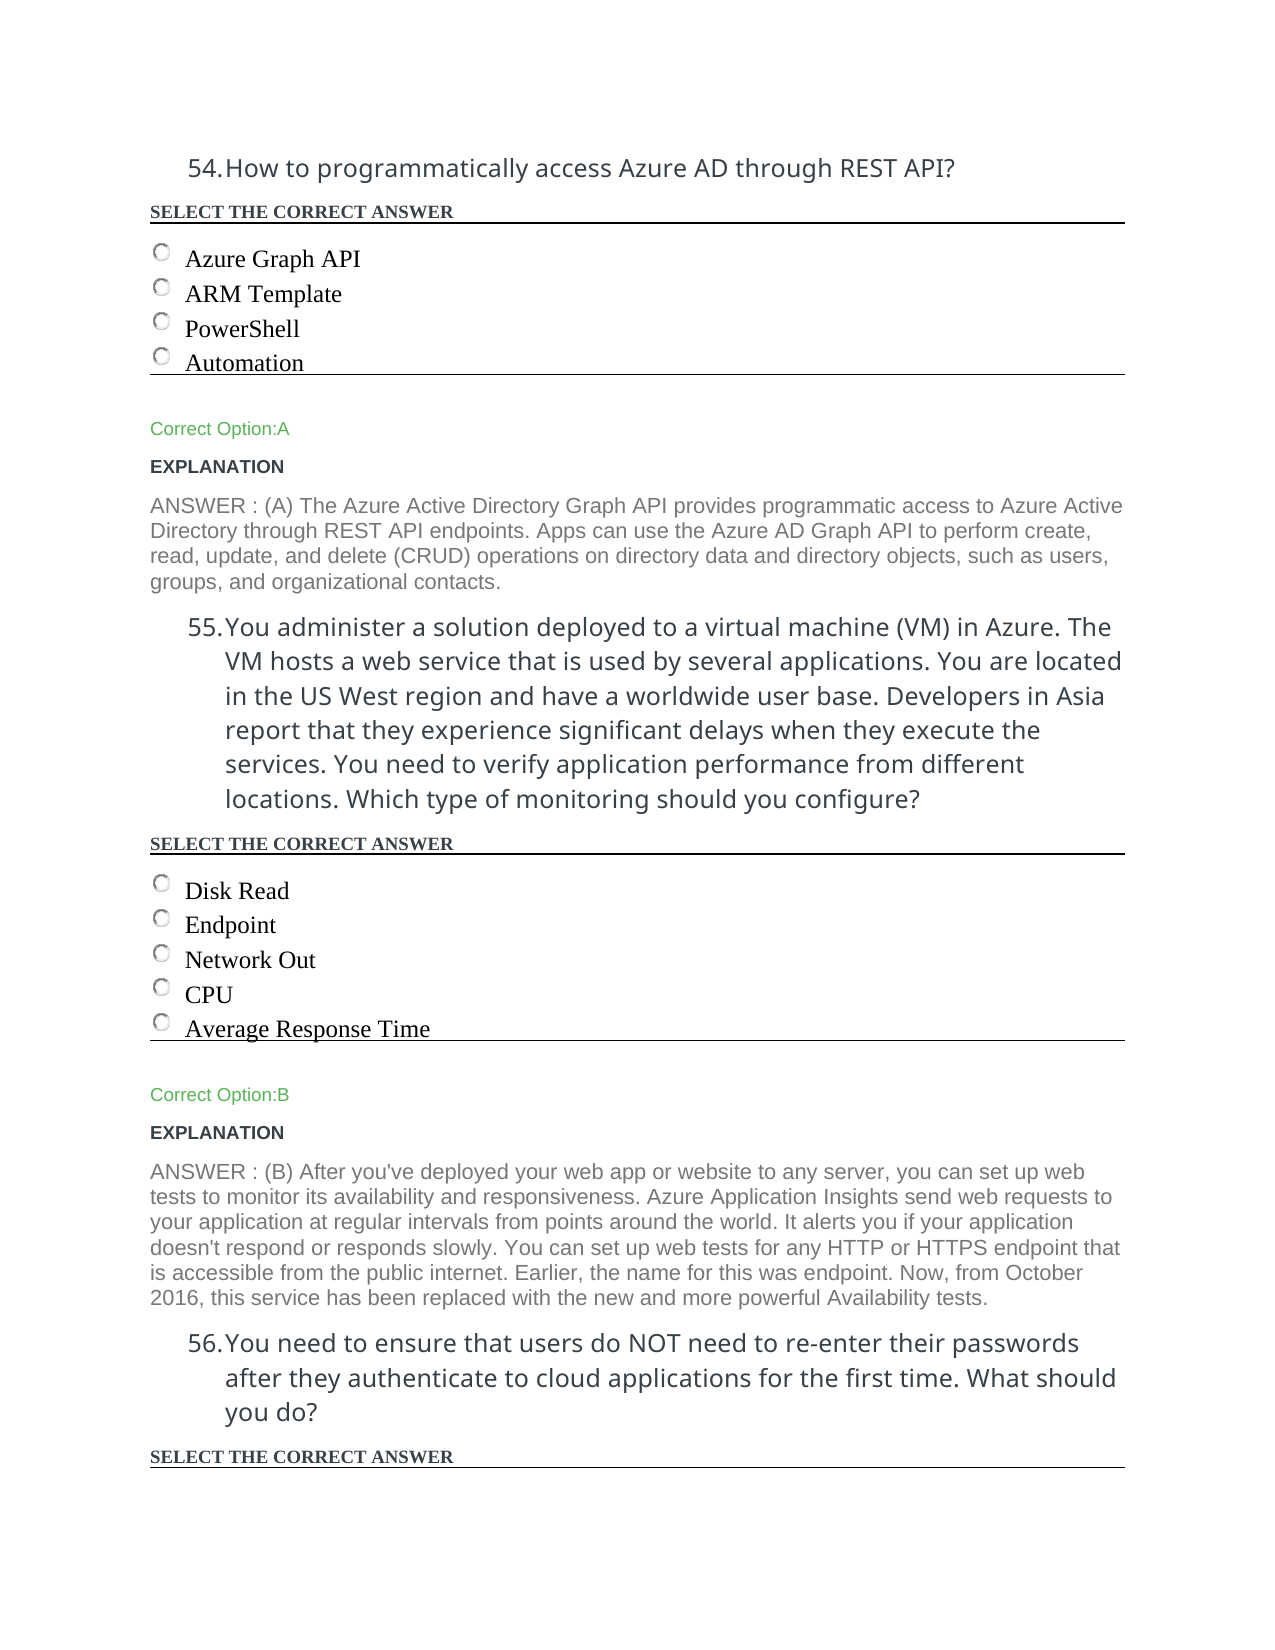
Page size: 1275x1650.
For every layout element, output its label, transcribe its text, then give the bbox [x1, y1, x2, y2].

text Average Response Time [150, 1008, 1125, 1040]
text Correct Option:B [150, 1043, 1125, 1106]
text SELECT THE CORRECT ANSWER [150, 832, 1125, 853]
text Automation [150, 343, 1125, 374]
text CPU [150, 974, 1125, 1008]
list You need to ensure that users do NOT need to re-enter their passwords after they authenticate to cloud applications for the first time. What should you do? [187, 1326, 1125, 1429]
text Azure Graph API [150, 238, 1125, 273]
text SELECT THE CORRECT ANSWER [150, 1446, 1125, 1467]
text ARM Template [150, 273, 1125, 308]
text Endpoint [150, 904, 1125, 939]
list How to programmatically access Azure AD through REST API? [187, 150, 1125, 184]
text Disk Read [150, 870, 1125, 904]
text EXPLANATION [150, 1121, 1125, 1143]
list You administer a solution deployed to a virtual machine (VM) in Azure. The VM hosts a web service that is used by several applications. You are located in the US West region and have a worldwide user base. Developers in Asia report that they experience significant delays when they execute the services. You need to verify application performance from different locations. Which type of monitoring should you configure? [187, 609, 1125, 816]
text EXPLANATION [150, 455, 1125, 477]
text PowerShell [150, 308, 1125, 343]
text Network Out [150, 939, 1125, 974]
text SELECT THE CORRECT ANSWER [150, 201, 1125, 222]
text Correct Option:A [150, 377, 1125, 440]
text ANSWER : (A) The Azure Active Directory Graph API provides programmatic access to Azure Active Directory through REST API endpoints. Apps can use the Azure AD Graph API to perform create, read, update, and delete (CRUD) operations on directory data and directory objects, such as users, groups, and organizational contacts. [150, 493, 1125, 594]
text ANSWER : (B) After you've deployed your web app or website to any server, you can set up web tests to monitor its availability and responsiveness. Azure Application Insights send web requests to your application at regular intervals from points around the world. It alerts you if your application doesn't respond or responds slowly. You can set up web tests for any HTTP or HTTPS endpoint that is accessible from the public internet. Earlier, the name for this was endpoint. Now, from October 2016, this service has been replaced with the new and more powerful Availability tests. [150, 1159, 1125, 1310]
